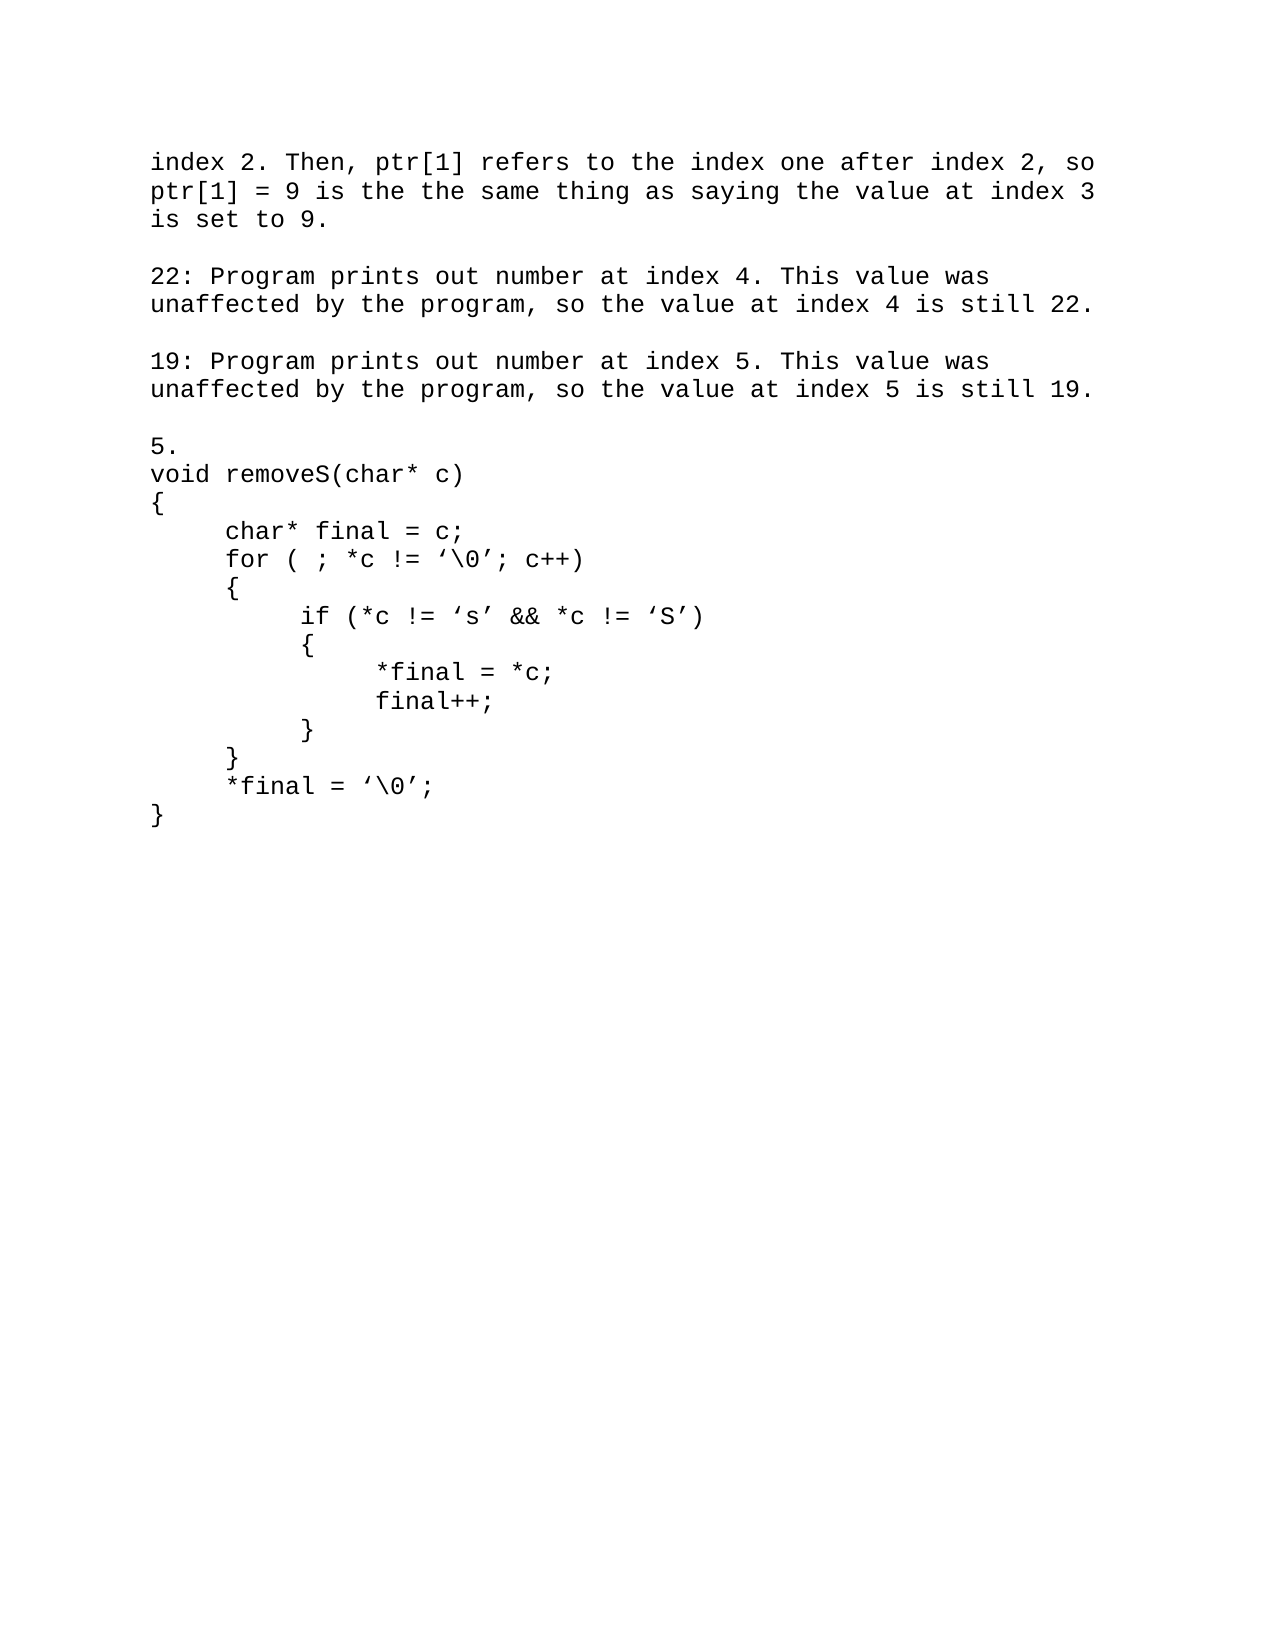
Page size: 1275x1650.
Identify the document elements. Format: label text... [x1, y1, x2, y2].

text void removeS(char* c) [150, 462, 1125, 490]
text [150, 150, 1125, 235]
text if (*c != ‘s’ && *c != ‘S’) [150, 603, 1125, 632]
text } [150, 717, 1125, 745]
text *final = *c; [150, 660, 1125, 688]
text *final = ‘\0’; [150, 773, 1125, 802]
text } [150, 802, 1125, 830]
text 22: Program prints out number at index 4. This value was unaffected by the program, so the value at index 4 is still 22. [150, 263, 1125, 320]
text { [150, 632, 1125, 660]
text } [150, 745, 1125, 773]
text { [150, 490, 1125, 518]
text 19: Program prints out number at index 5. This value was unaffected by the program, so the value at index 5 is still 19. [150, 348, 1125, 405]
text for ( ; *c != ‘\0’; c++) [150, 547, 1125, 575]
text 5. [150, 433, 1125, 462]
text final++; [150, 688, 1125, 717]
text { [150, 575, 1125, 603]
text char* final = c; [150, 518, 1125, 547]
